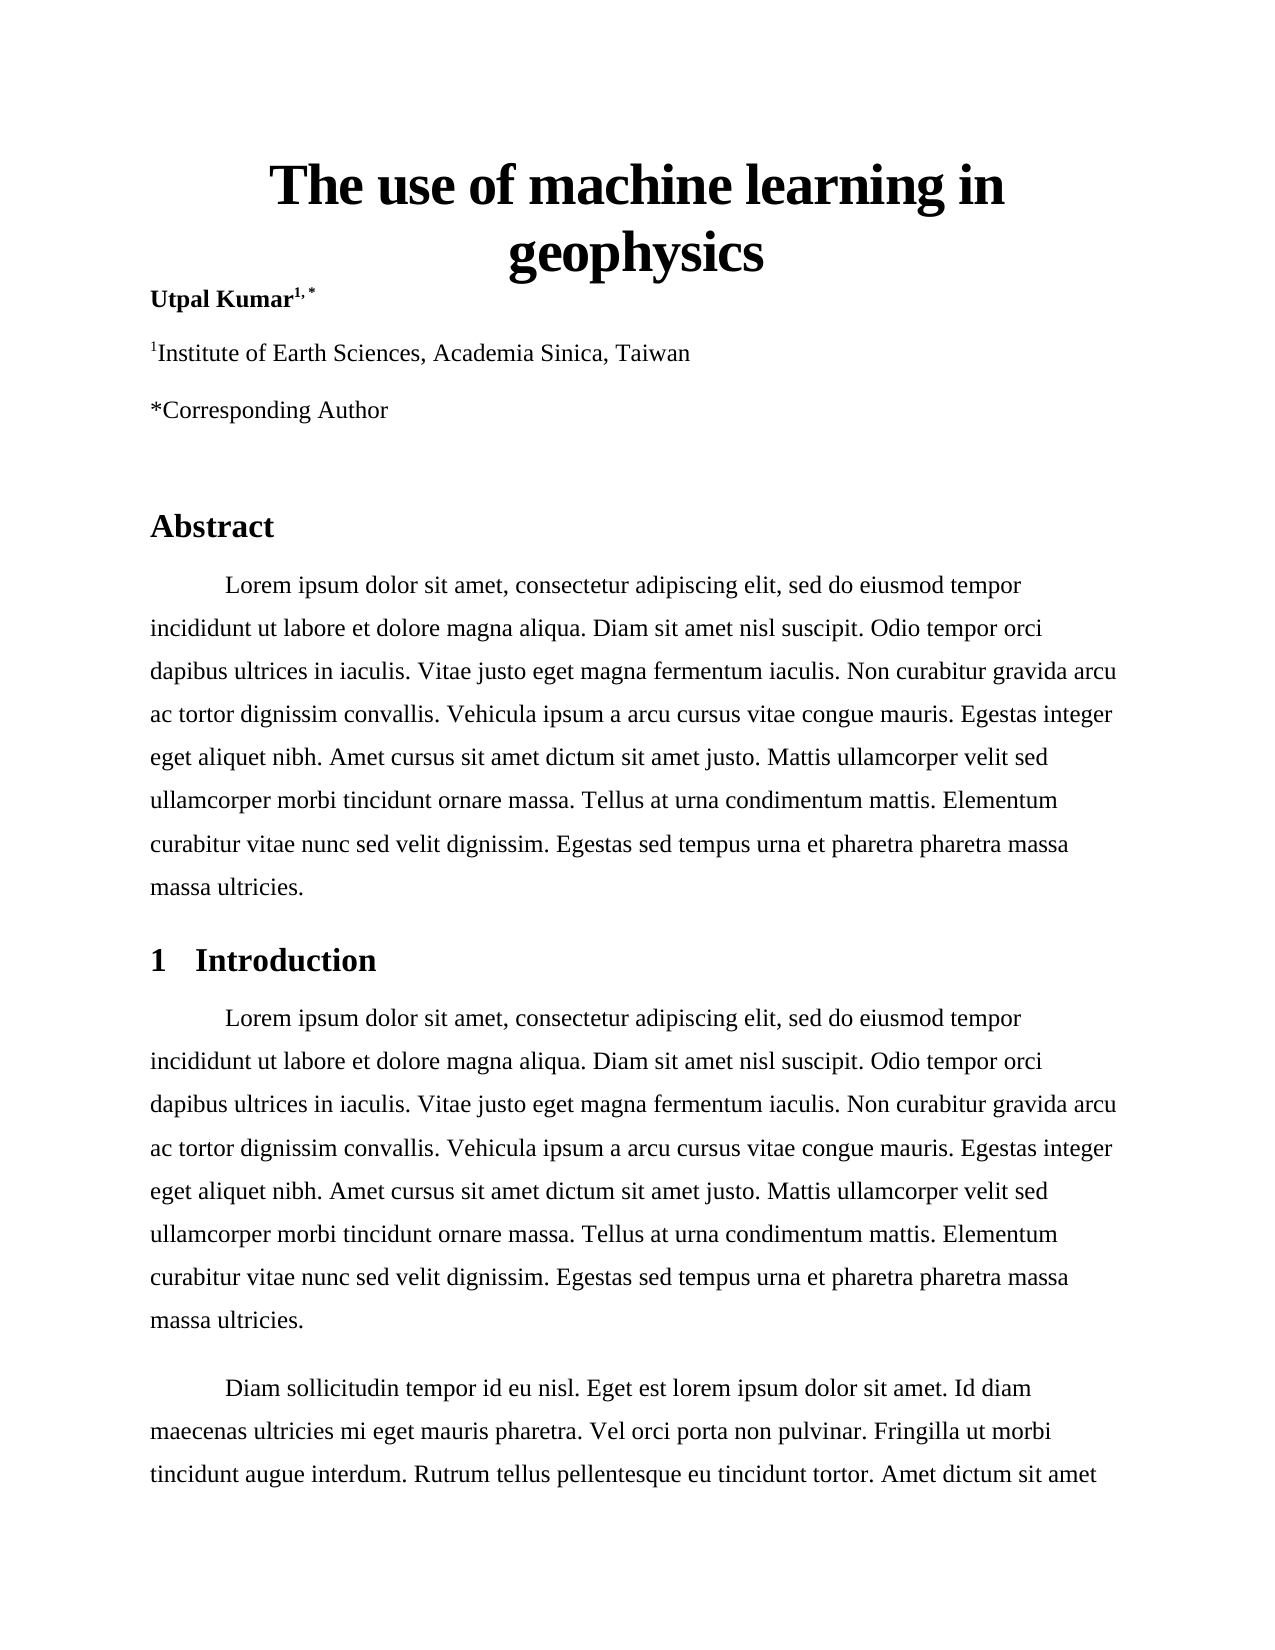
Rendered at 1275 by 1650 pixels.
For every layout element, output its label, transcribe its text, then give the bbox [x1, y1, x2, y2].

title The use of machine learning in geophysics [150, 150, 1125, 284]
text *Corresponding Author [150, 395, 1125, 424]
text Lorem ipsum dolor sit amet, consectetur adipiscing elit, sed do eiusmod tempor incididunt ut labore et dolore magna aliqua. Diam sit amet nisl suscipit. Odio tempor orci dapibus ultrices in iaculis. Vitae justo eget magna fermentum iaculis. Non curabitur gravida arcu ac tortor dignissim convallis. Vehicula ipsum a arcu cursus vitae congue mauris. Egestas integer eget aliquet nibh. Amet cursus sit amet dictum sit amet justo. Mattis ullamcorper velit sed ullamcorper morbi tincidunt ornare massa. Tellus at urna condimentum mattis. Elementum curabitur vitae nunc sed velit dignissim. Egestas sed tempus urna et pharetra pharetra massa massa ultricies. [150, 1003, 1125, 1334]
text Lorem ipsum dolor sit amet, consectetur adipiscing elit, sed do eiusmod tempor incididunt ut labore et dolore magna aliqua. Diam sit amet nisl suscipit. Odio tempor orci dapibus ultrices in iaculis. Vitae justo eget magna fermentum iaculis. Non curabitur gravida arcu ac tortor dignissim convallis. Vehicula ipsum a arcu cursus vitae congue mauris. Egestas integer eget aliquet nibh. Amet cursus sit amet dictum sit amet justo. Mattis ullamcorper velit sed ullamcorper morbi tincidunt ornare massa. Tellus at urna condimentum mattis. Elementum curabitur vitae nunc sed velit dignissim. Egestas sed tempus urna et pharetra pharetra massa massa ultricies. [150, 570, 1125, 901]
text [150, 1373, 1125, 1488]
subtitle Abstract [150, 507, 1125, 545]
subtitle Introduction [150, 940, 1125, 978]
text 1Institute of Earth Sciences, Academia Sinica, Taiwan [150, 338, 1125, 367]
text Utpal Kumar1, * [150, 284, 1125, 313]
